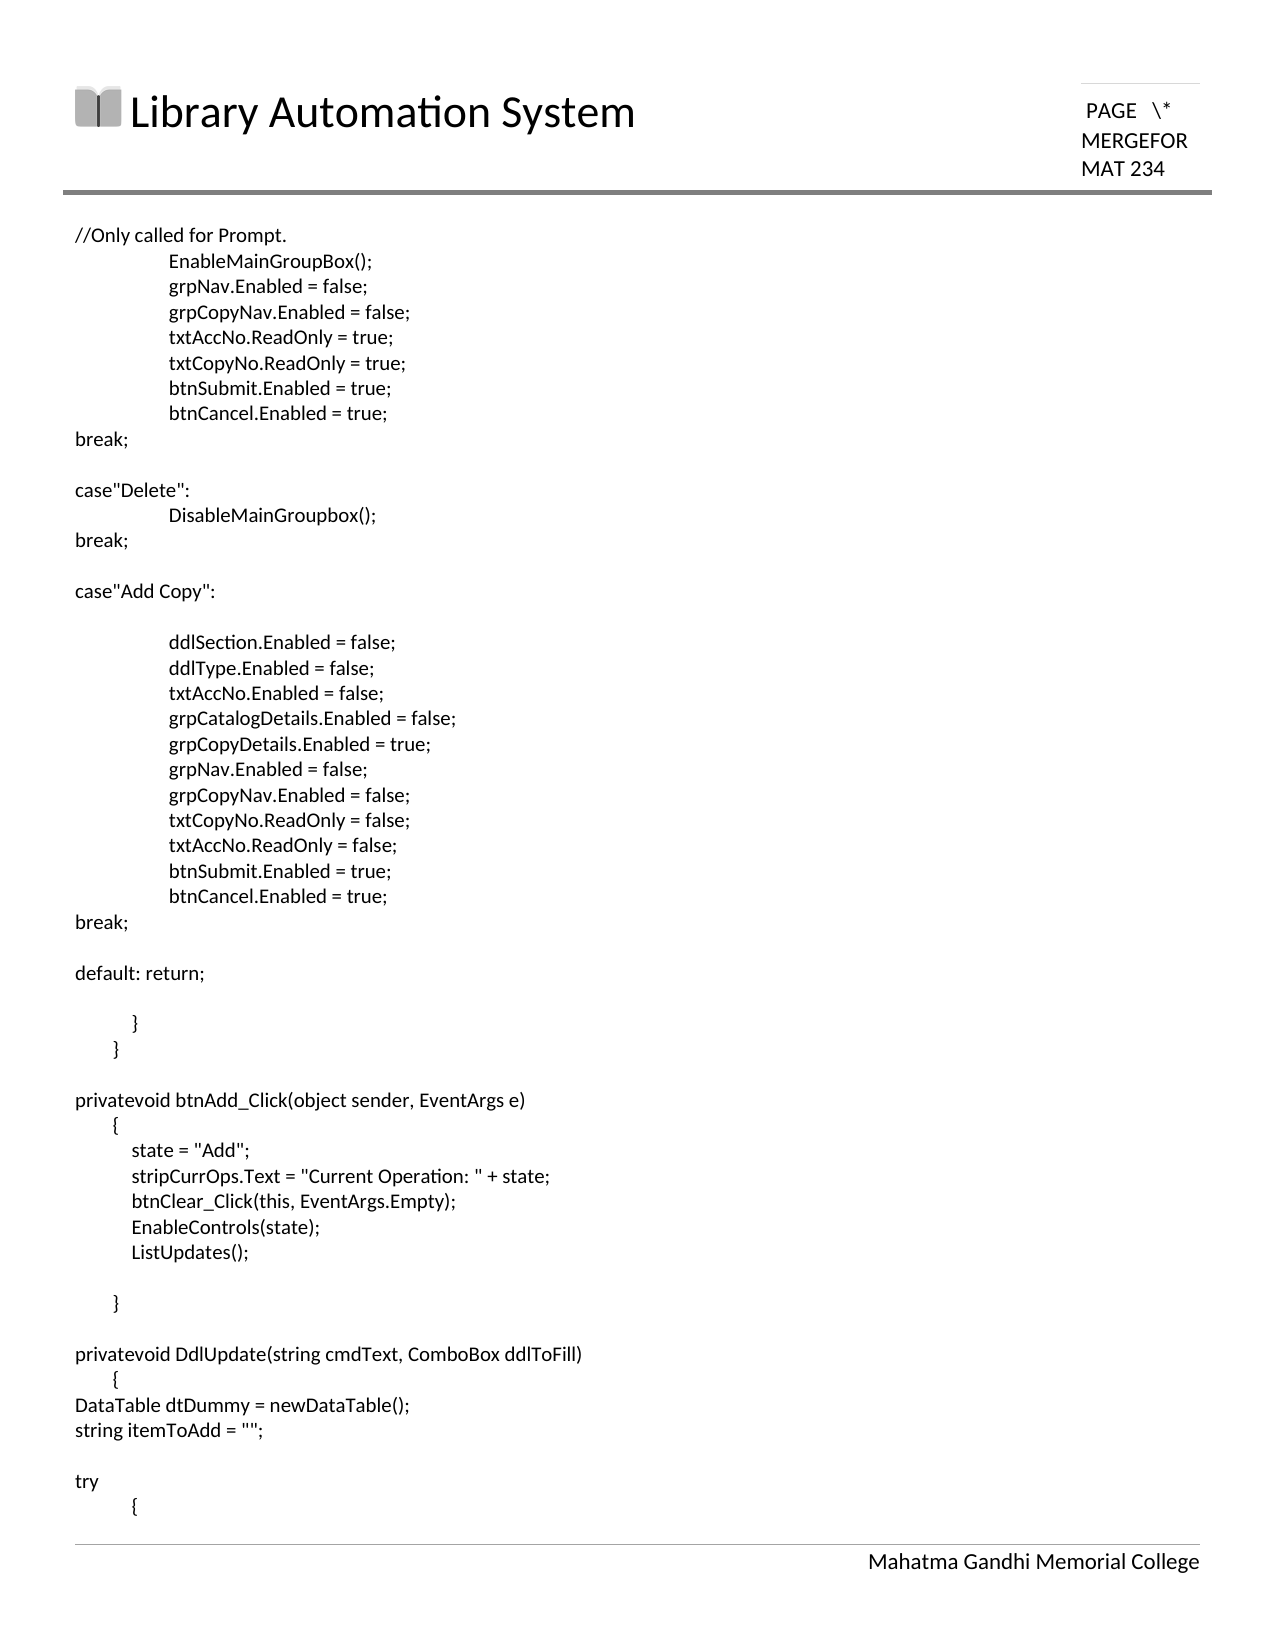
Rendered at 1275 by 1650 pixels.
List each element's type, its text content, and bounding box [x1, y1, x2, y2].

text privatevoid DdlUpdate(string cmdText, ComboBox ddlToFill) [75, 1341, 1200, 1366]
text grpCatalogDetails.Enabled = false; [75, 706, 1200, 731]
text } [75, 1011, 1200, 1036]
text break; [75, 528, 1200, 553]
text break; [75, 909, 1200, 934]
text txtAccNo.ReadOnly = false; [75, 833, 1200, 858]
text DataTable dtDummy = newDataTable(); [75, 1392, 1200, 1417]
text btnSubmit.Enabled = true; [75, 858, 1200, 883]
text case"Add Copy": [75, 578, 1200, 604]
text string itemToAdd = ""; [75, 1417, 1200, 1443]
text txtAccNo.ReadOnly = true; [75, 324, 1200, 350]
text state = "Add"; [75, 1138, 1200, 1163]
text btnSubmit.Enabled = true; [75, 375, 1200, 401]
text ListUpdates(); [75, 1239, 1200, 1265]
text ddlSection.Enabled = false; [75, 629, 1200, 655]
text { [75, 1112, 1200, 1138]
text btnCancel.Enabled = true; [75, 401, 1200, 426]
text case"Delete": [75, 477, 1200, 502]
text grpNav.Enabled = false; [75, 273, 1200, 299]
text { [75, 1366, 1200, 1392]
text grpCopyNav.Enabled = false; [75, 299, 1200, 324]
text { [75, 1493, 1200, 1519]
text privatevoid btnAdd_Click(object sender, EventArgs e) [75, 1087, 1200, 1112]
text try [75, 1468, 1200, 1493]
text txtAccNo.Enabled = false; [75, 680, 1200, 706]
text default: return; [75, 960, 1200, 985]
text txtCopyNo.ReadOnly = true; [75, 350, 1200, 375]
text break; [75, 426, 1200, 451]
text grpNav.Enabled = false; [75, 756, 1200, 782]
text } [75, 1036, 1200, 1061]
text //Only called for Prompt. [75, 223, 1200, 248]
text grpCopyNav.Enabled = false; [75, 782, 1200, 807]
text grpCopyDetails.Enabled = true; [75, 731, 1200, 756]
text EnableMainGroupBox(); [75, 248, 1200, 273]
text } [75, 1290, 1200, 1316]
text stripCurrOps.Text = "Current Operation: " + state; [75, 1163, 1200, 1188]
text DisableMainGroupbox(); [75, 502, 1200, 528]
text btnCancel.Enabled = true; [75, 883, 1200, 909]
text btnClear_Click(this, EventArgs.Empty); [75, 1188, 1200, 1214]
text txtCopyNo.ReadOnly = false; [75, 807, 1200, 833]
text ddlType.Enabled = false; [75, 655, 1200, 680]
text EnableControls(state); [75, 1214, 1200, 1239]
